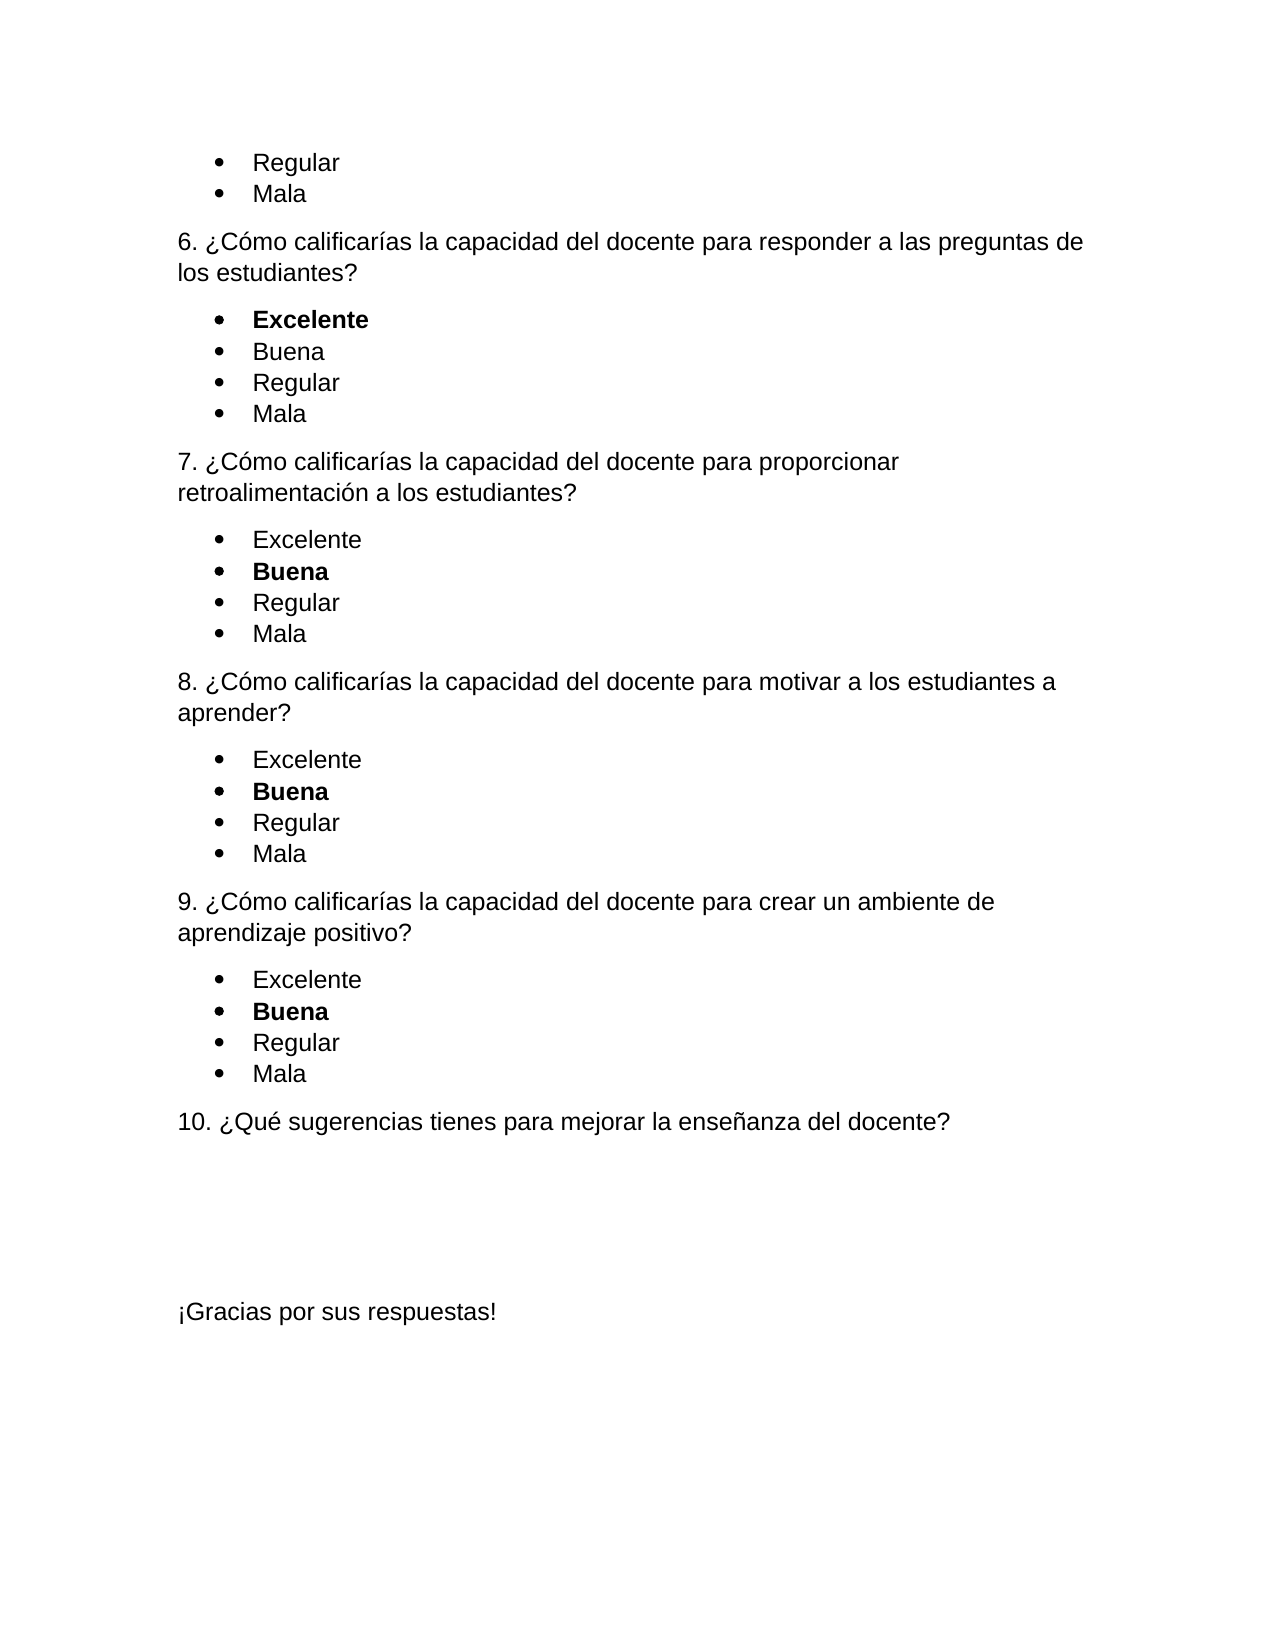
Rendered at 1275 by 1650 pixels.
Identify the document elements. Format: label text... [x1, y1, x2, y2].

list Regular [215, 1028, 1098, 1056]
list Regular [215, 588, 1098, 616]
text 7. ¿Cómo calificarías la capacidad del docente para proporcionar retroalimentación a los estudiantes? [177, 447, 1098, 506]
list Regular [215, 148, 1098, 176]
list Excelente [215, 745, 1098, 774]
list Excelente [215, 525, 1098, 554]
text 9. ¿Cómo calificarías la capacidad del docente para crear un ambiente de aprendizaje positivo? [177, 887, 1098, 946]
list Mala [215, 1059, 1098, 1088]
list Buena [215, 336, 1098, 365]
text ¡Gracias por sus respuestas! [177, 1297, 1098, 1326]
text 8. ¿Cómo calificarías la capacidad del docente para motivar a los estudiantes a aprender? [177, 667, 1098, 726]
list Mala [215, 399, 1098, 428]
list Buena [215, 996, 1098, 1025]
list Regular [215, 368, 1098, 396]
list Excelente [215, 305, 1098, 334]
list Buena [215, 776, 1098, 805]
text 6. ¿Cómo calificarías la capacidad del docente para responder a las preguntas de los estudiantes? [177, 227, 1098, 286]
list Buena [215, 556, 1098, 585]
list Mala [215, 619, 1098, 648]
text 10. ¿Qué sugerencias tienes para mejorar la enseñanza del docente? [177, 1107, 1098, 1135]
list Mala [215, 839, 1098, 868]
list Excelente [215, 965, 1098, 994]
list Mala [215, 179, 1098, 208]
list Regular [215, 808, 1098, 836]
